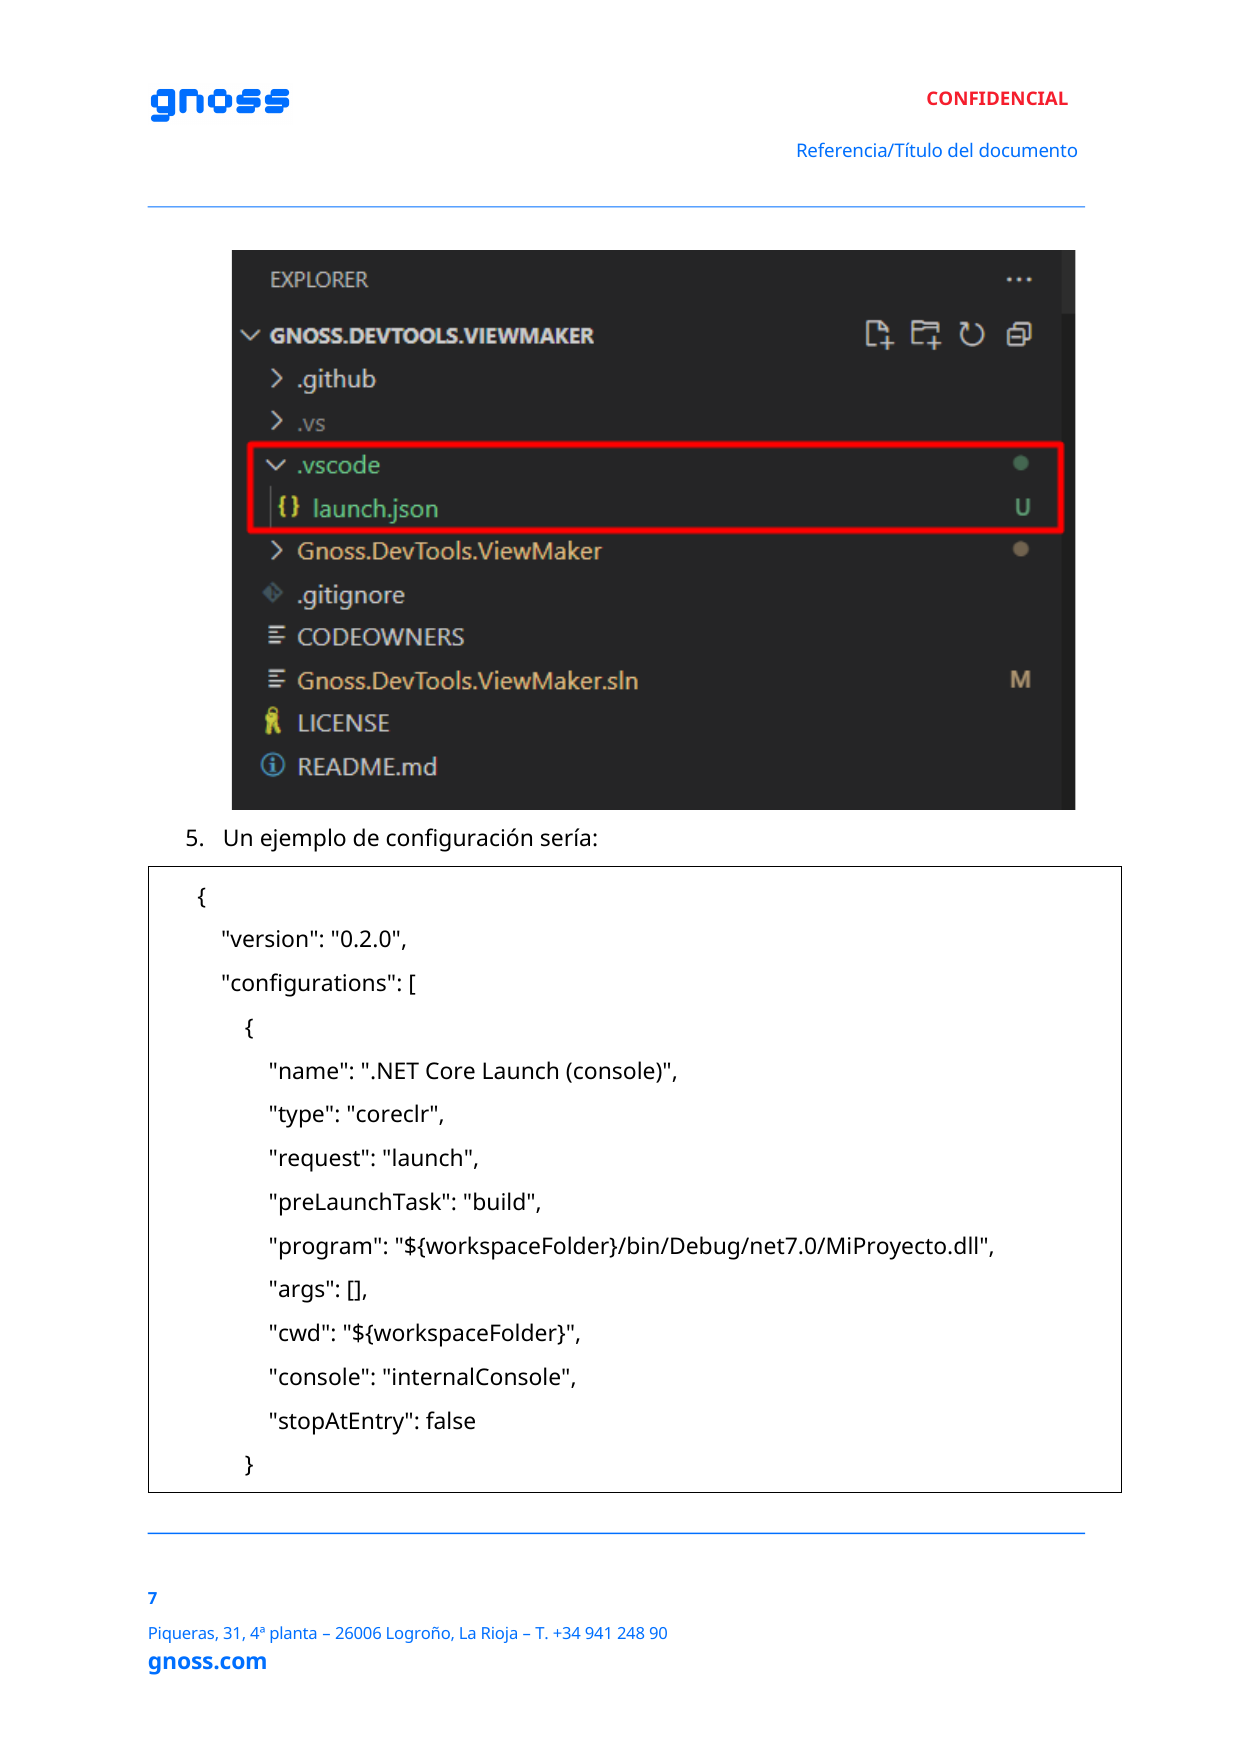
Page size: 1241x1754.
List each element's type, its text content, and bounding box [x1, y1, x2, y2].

list Un ejemplo de configuración sería: [185, 822, 1122, 854]
picture [231, 250, 1076, 810]
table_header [149, 867, 1121, 1492]
picture [147, 83, 293, 125]
